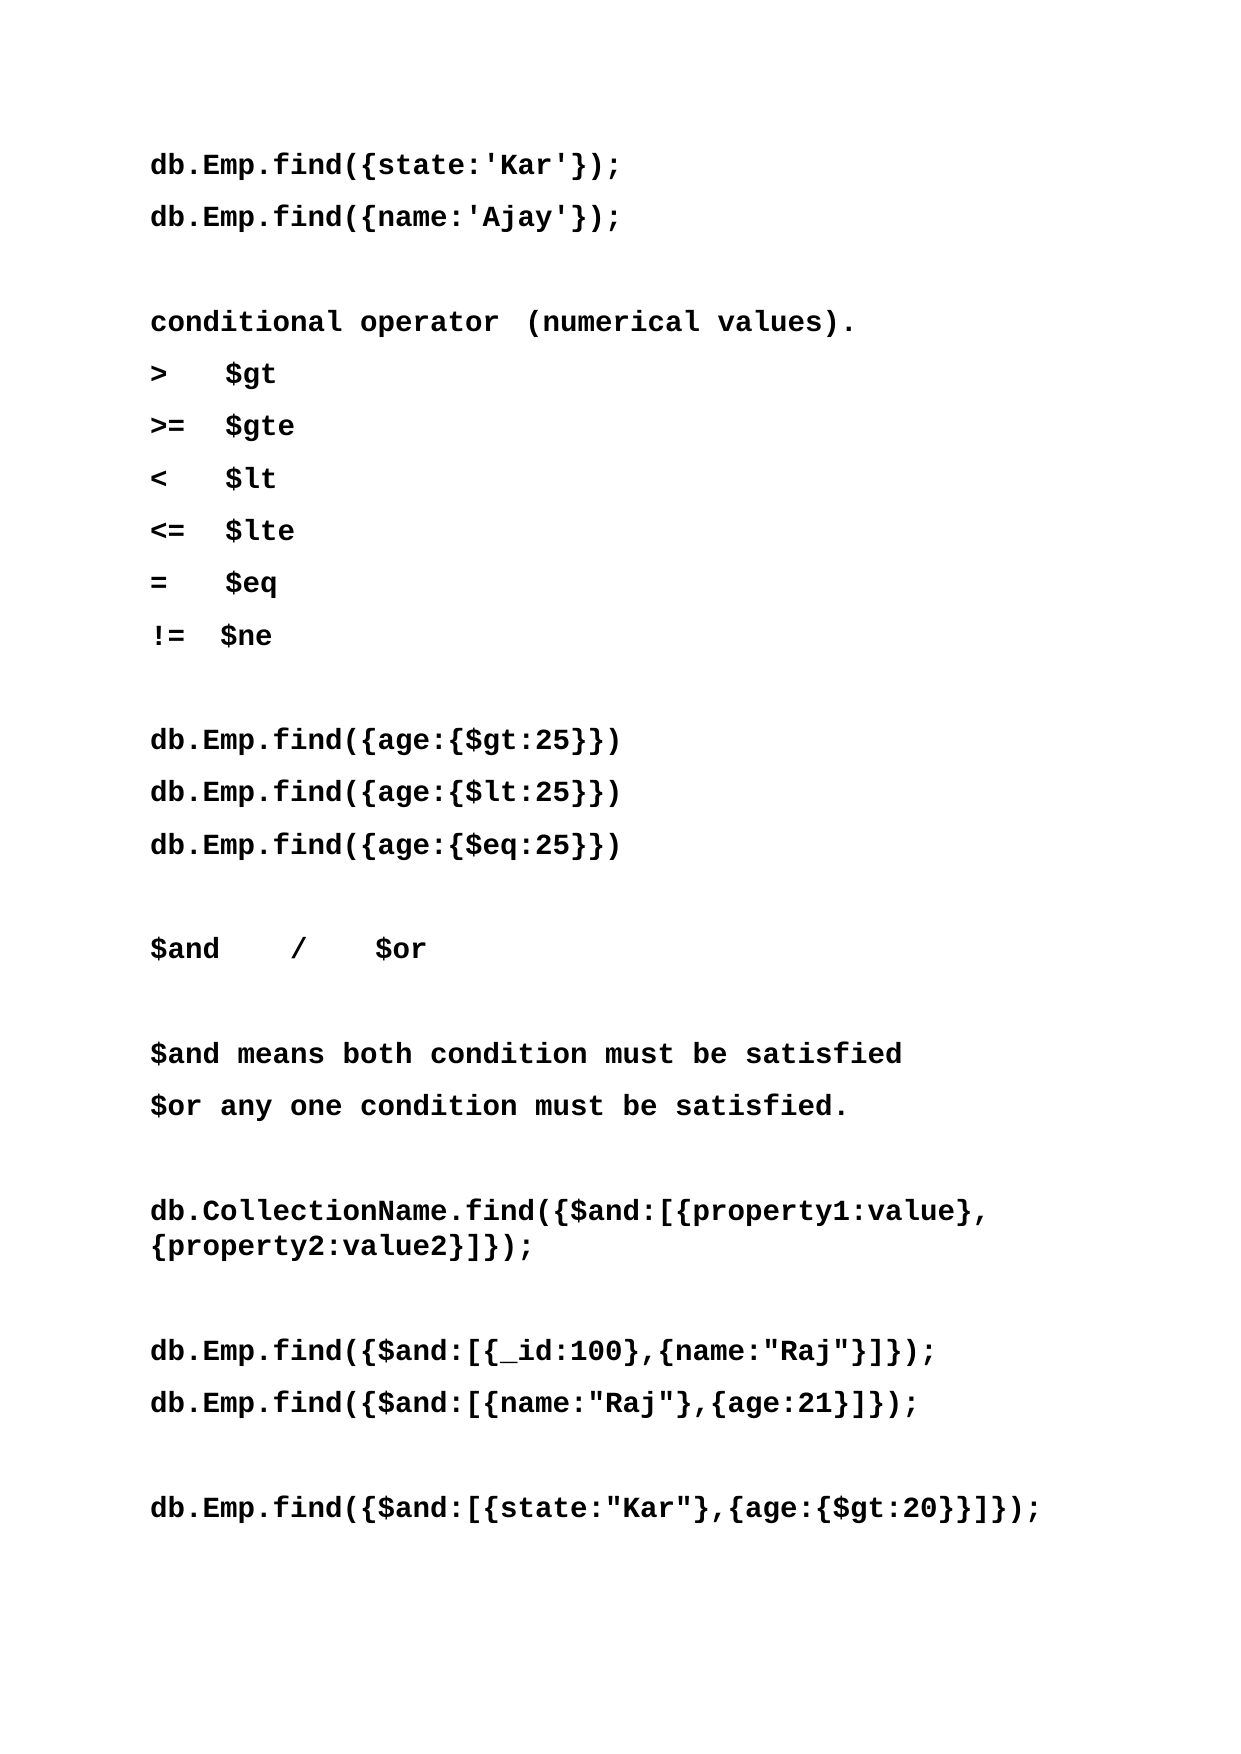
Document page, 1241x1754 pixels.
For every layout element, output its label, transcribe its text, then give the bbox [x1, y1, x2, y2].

text db.Emp.find({age:{$gt:25}}) [150, 725, 1090, 758]
text != $ne [150, 621, 1090, 654]
text db.Emp.find({$and:[{name:"Raj"},{age:21}]}); [150, 1388, 1090, 1421]
text <= $lte [150, 516, 1090, 549]
text $and means both condition must be satisfied [150, 1039, 1090, 1072]
text < $lt [150, 464, 1090, 497]
text db.Emp.find({age:{$lt:25}}) [150, 777, 1090, 811]
text db.Emp.find({$and:[{_id:100},{name:"Raj"}]}); [150, 1336, 1090, 1369]
text >= $gte [150, 411, 1090, 444]
text $or any one condition must be satisfied. [150, 1091, 1090, 1124]
text = $eq [150, 568, 1090, 601]
text > $gt [150, 359, 1090, 392]
text db.Emp.find({state:'Kar'}); [150, 150, 1090, 183]
text db.Emp.find({age:{$eq:25}}) [150, 830, 1090, 863]
text db.Emp.find({name:'Ajay'}); [150, 202, 1090, 235]
text db.CollectionName.find({$and:[{property1:value},{property2:value2}]}); [150, 1196, 1090, 1264]
text db.Emp.find({$and:[{state:"Kar"},{age:{$gt:20}}]}); [150, 1493, 1090, 1526]
text conditional operator (numerical values). [150, 307, 1090, 340]
text $and / $or [150, 934, 1090, 967]
